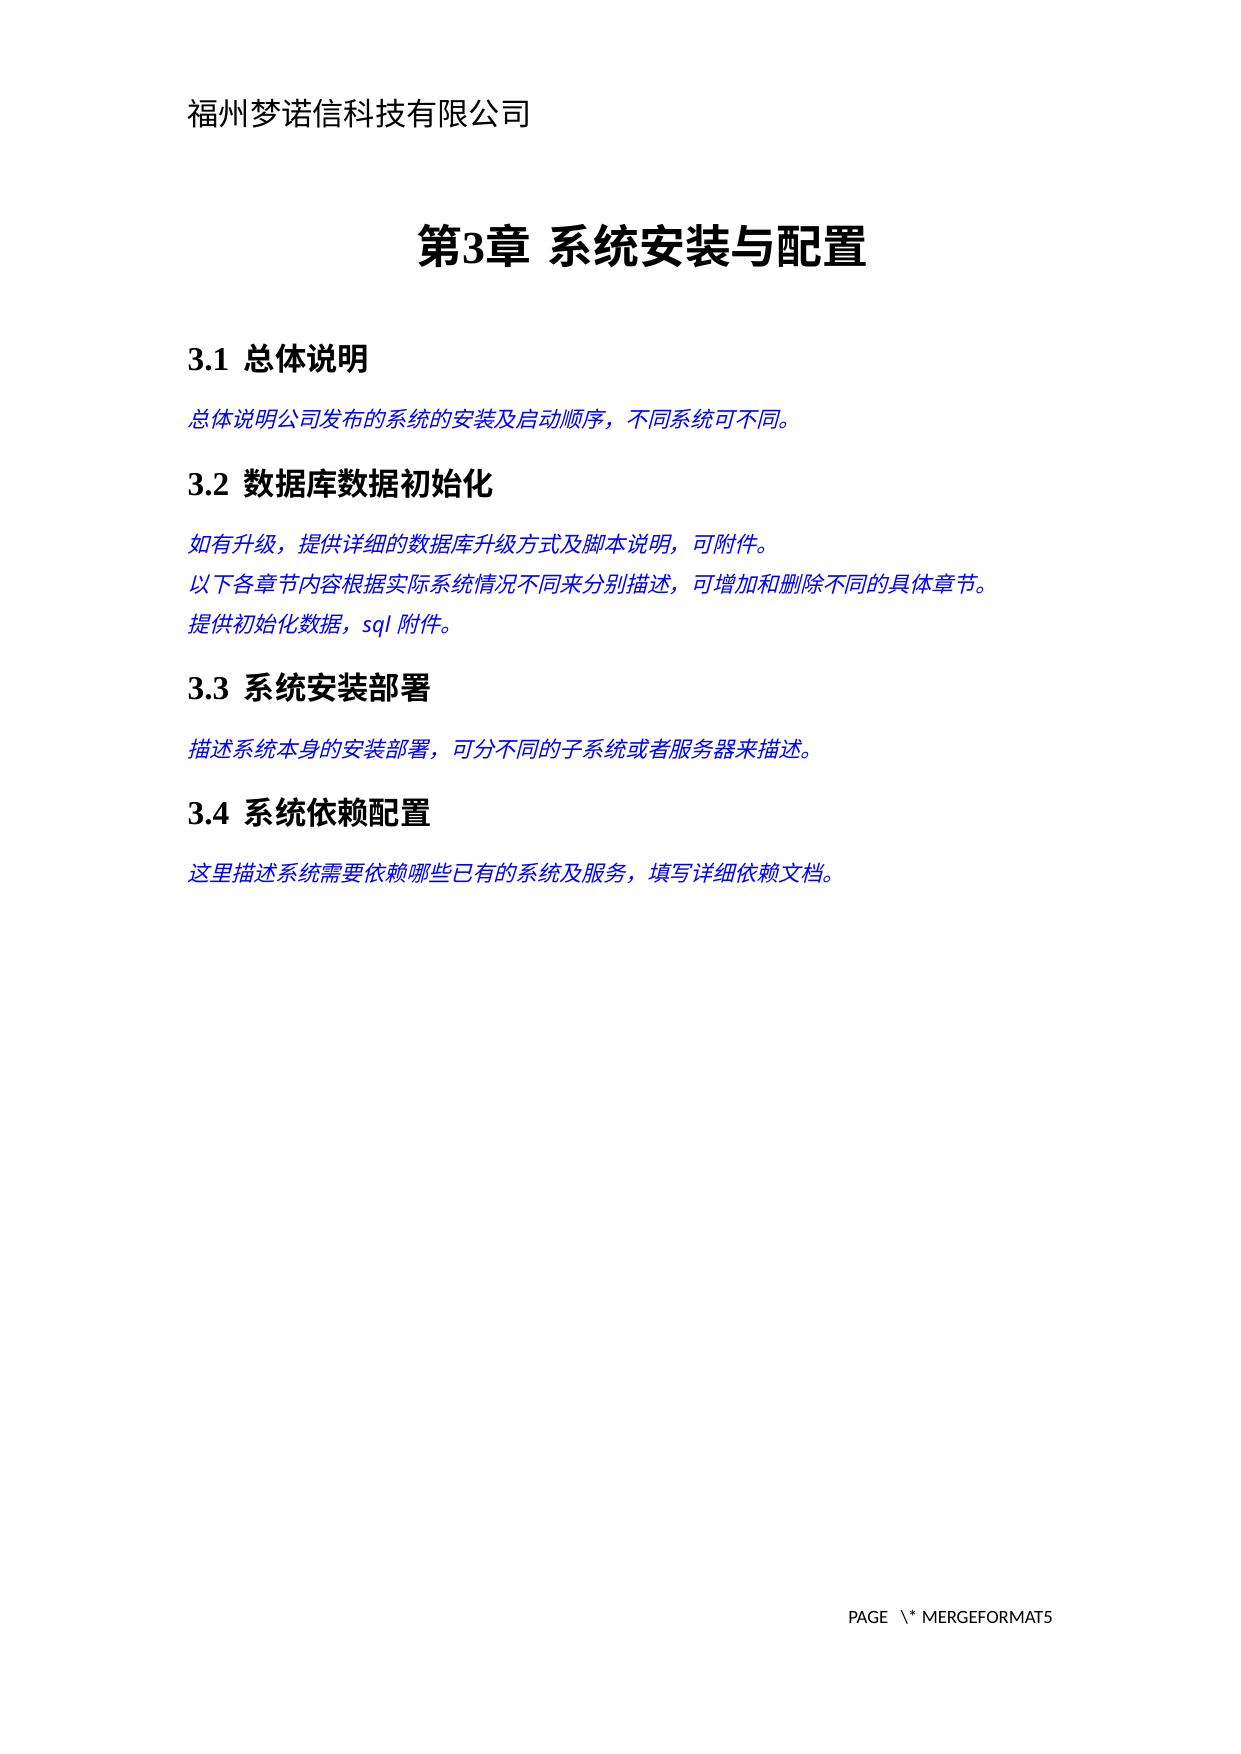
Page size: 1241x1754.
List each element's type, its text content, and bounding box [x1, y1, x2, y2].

text 提供初始化数据，sql 附件。 [187, 607, 1053, 639]
text 描述系统本身的安装部署，可分不同的子系统或者服务器来描述。 [187, 731, 1053, 764]
text 总体说明公司发布的系统的安装及启动顺序，不同系统可不同。 [187, 402, 1053, 434]
subtitle 系统依赖配置 [187, 778, 1053, 843]
subtitle 数据库数据初始化 [187, 449, 1053, 514]
subtitle 系统安装部署 [187, 654, 1053, 719]
text 以下各章节内容根据实际系统情况不同来分别描述，可增加和删除不同的具体章节。 [187, 567, 1053, 599]
subtitle 总体说明 [187, 324, 1053, 389]
text 如有升级，提供详细的数据库升级方式及脚本说明，可附件。 [187, 527, 1053, 559]
text 这里描述系统需要依赖哪些已有的系统及服务，填写详细依赖文档。 [187, 856, 1053, 888]
subtitle 系统安装与配置 [0, 194, 1053, 292]
